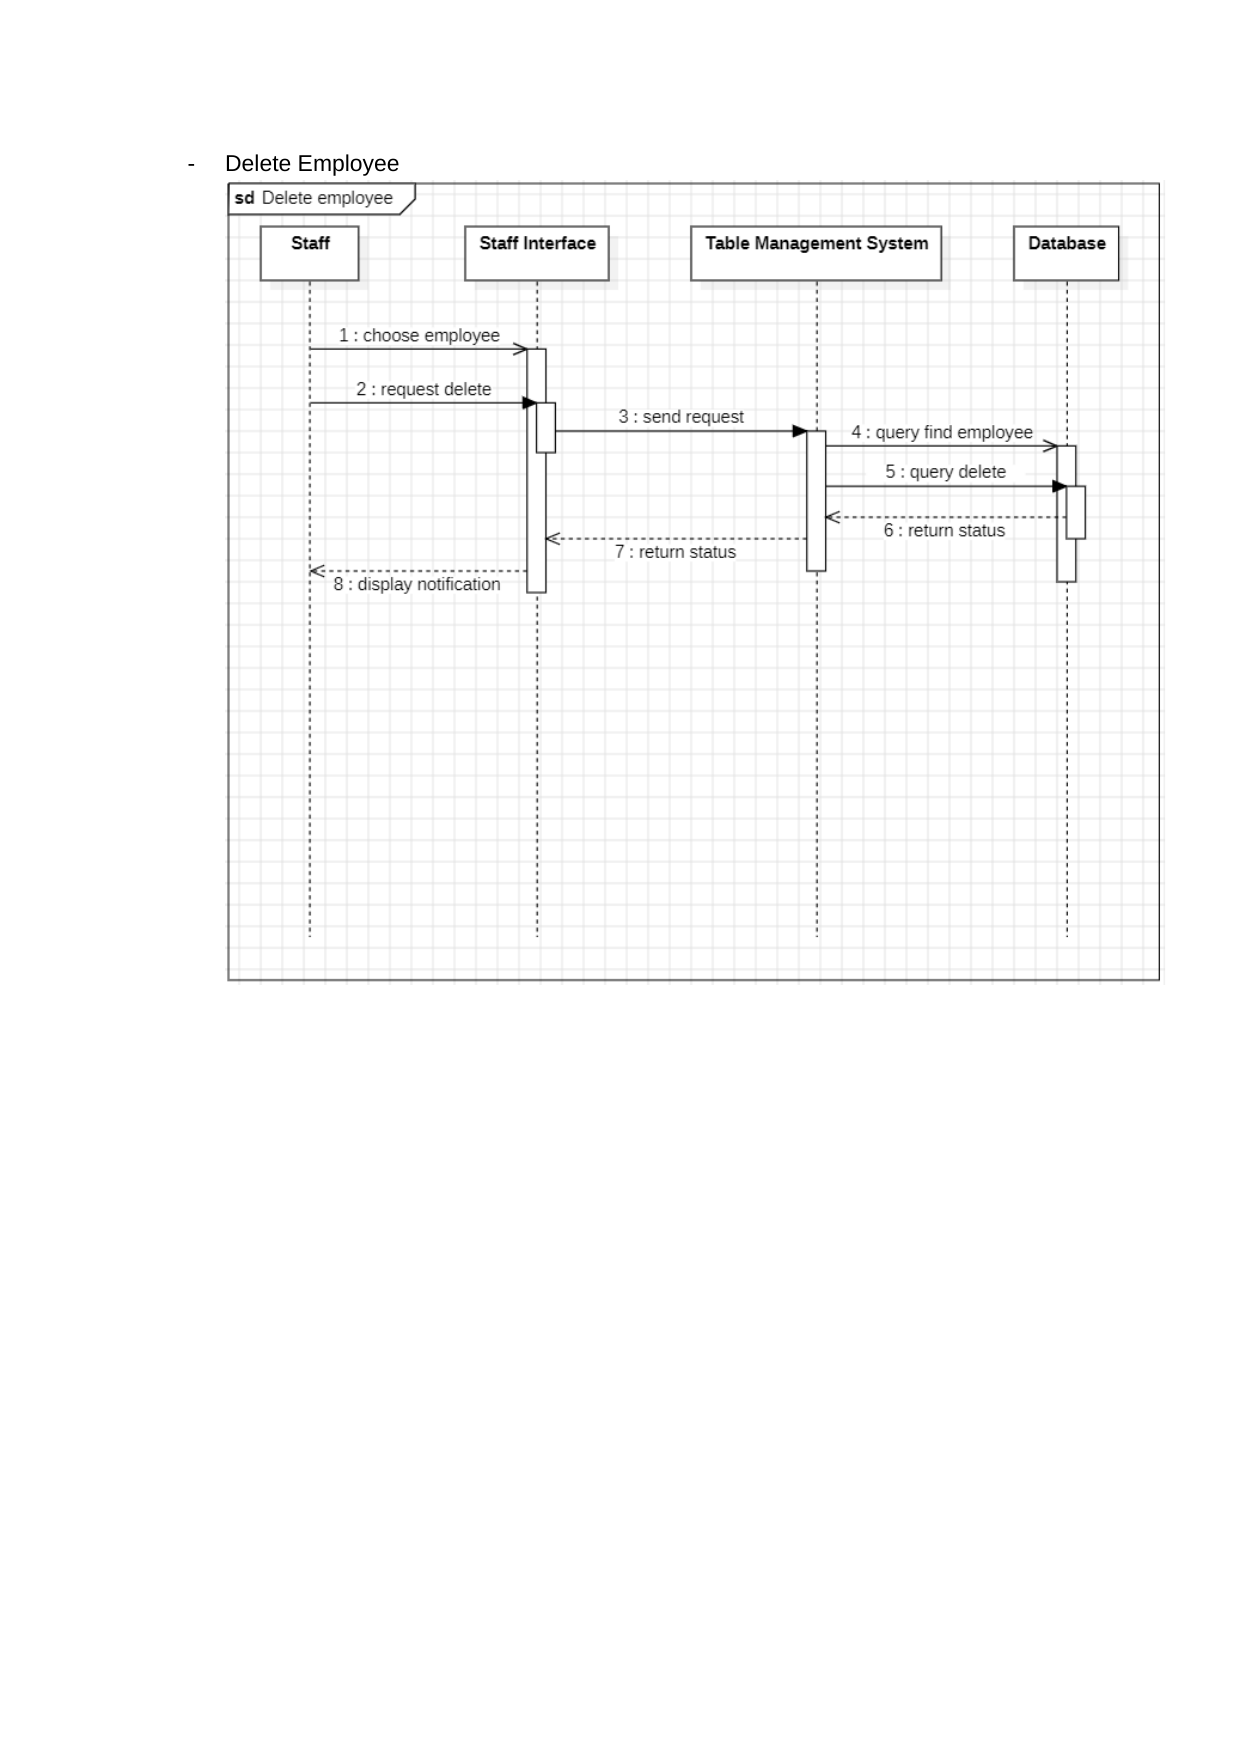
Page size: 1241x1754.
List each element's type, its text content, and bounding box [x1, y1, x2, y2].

picture [225, 180, 1166, 985]
